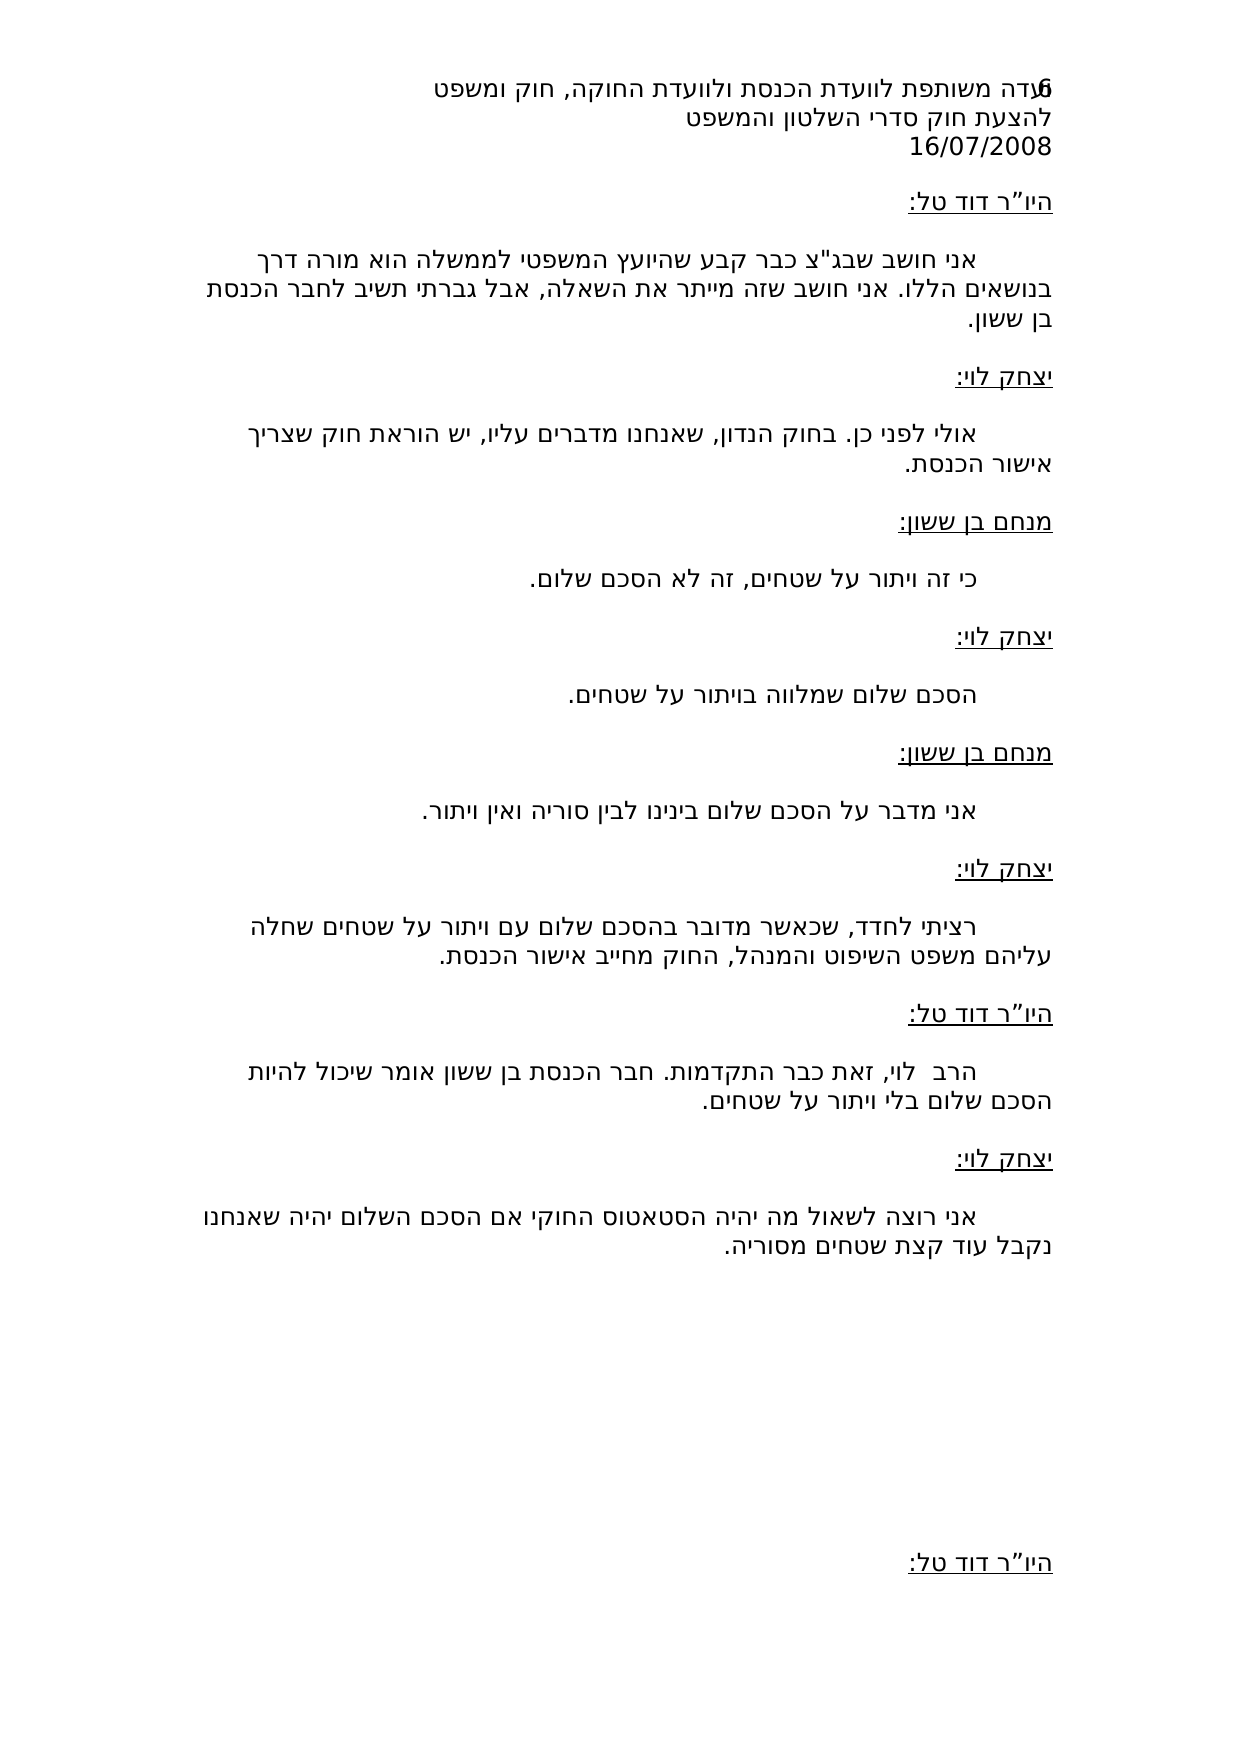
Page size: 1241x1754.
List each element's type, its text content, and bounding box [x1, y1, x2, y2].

text רציתי לחדד, שכאשר מדובר בהסכם שלום עם ויתור על שטחים שחלה עליהם משפט השיפוט והמנהל, החוק מחייב אישור הכנסת. [187, 912, 1053, 971]
text היו”ר דוד טל: [187, 1548, 1053, 1577]
text יצחק לוי: [187, 362, 1053, 391]
text היו”ר דוד טל: [187, 188, 1053, 217]
text כי זה ויתור על שטחים, זה לא הסכם שלום. [187, 565, 1053, 594]
text אני חושב שבג"צ כבר קבע שהיועץ המשפטי לממשלה הוא מורה דרך בנושאים הללו. אני חושב שזה מייתר את השאלה, אבל גברתי תשיב לחבר הכנסת בן ששון. [187, 246, 1053, 333]
text יצחק לוי: [187, 623, 1053, 652]
text הסכם שלום שמלווה בויתור על שטחים. [187, 681, 1053, 710]
text אולי לפני כן. בחוק הנדון, שאנחנו מדברים עליו, יש הוראת חוק שצריך אישור הכנסת. [187, 420, 1053, 478]
text אני מדבר על הסכם שלום בינינו לבין סוריה ואין ויתור. [187, 796, 1053, 826]
text מנחם בן ששון: [187, 507, 1053, 536]
text היו”ר דוד טל: [187, 999, 1053, 1028]
text אני רוצה לשאול מה יהיה הסטאטוס החוקי אם הסכם השלום יהיה שאנחנו נקבל עוד קצת שטחים מסוריה. [187, 1202, 1053, 1261]
text יצחק לוי: [187, 854, 1053, 883]
text מנחם בן ששון: [187, 738, 1053, 768]
text יצחק לוי: [187, 1144, 1053, 1173]
text הרב לוי, זאת כבר התקדמות. חבר הכנסת בן ששון אומר שיכול להיות הסכם שלום בלי ויתור על שטחים. [187, 1057, 1053, 1116]
